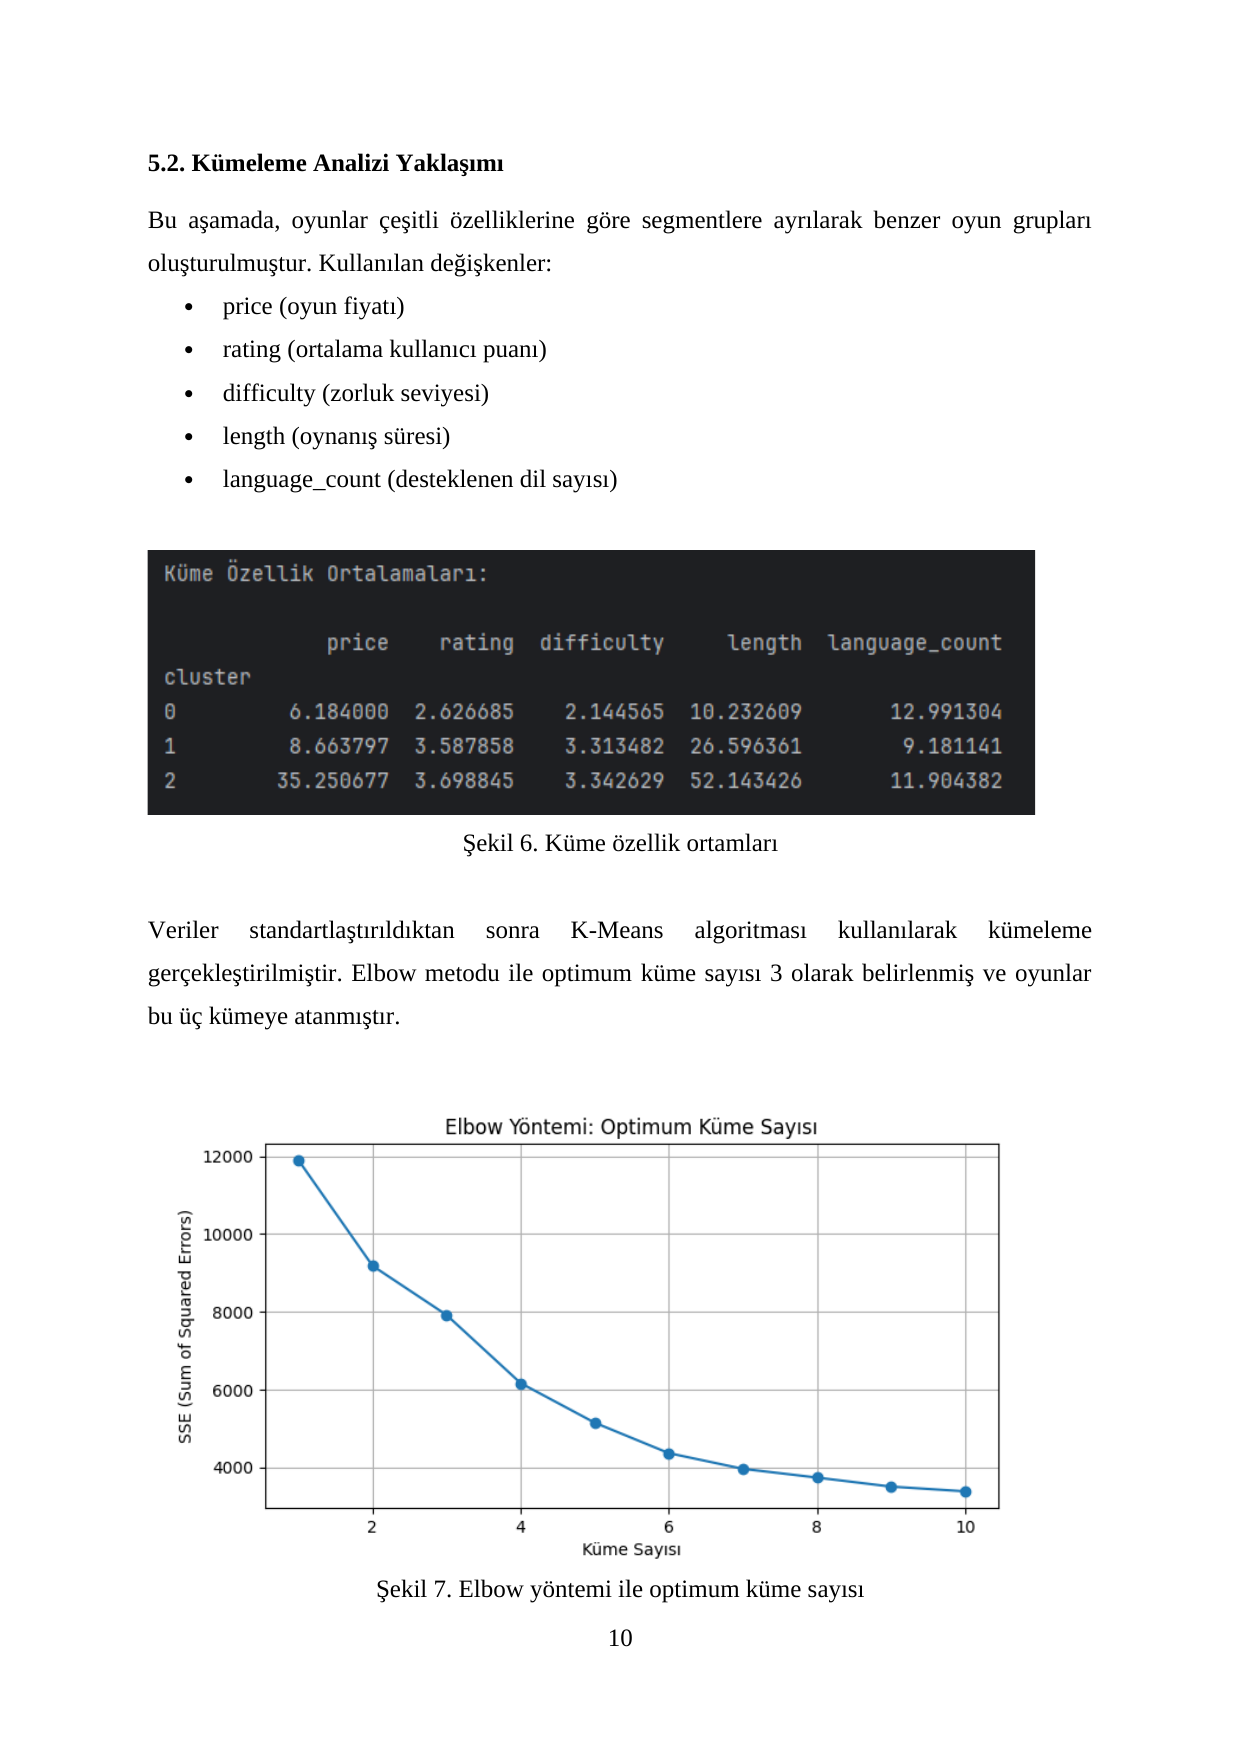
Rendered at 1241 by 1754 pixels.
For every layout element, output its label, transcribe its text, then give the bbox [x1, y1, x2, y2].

list language_count (desteklenen dil sayısı) [185, 464, 1093, 493]
list length (oynanış süresi) [185, 421, 1093, 449]
picture [147, 550, 1036, 815]
text Şekil 7. Elbow yöntemi ile optimum küme sayısı [148, 1574, 1093, 1603]
picture [147, 1087, 1093, 1560]
list rating (ortalama kullanıcı puanı) [185, 334, 1093, 363]
text Veriler standartlaştırıldıktan sonra K-Means algoritması kullanılarak kümeleme gerçekleştirilmiştir. Elbow metodu ile optimum küme sayısı 3 olarak belirlenmiş ve oyunlar bu üç kümeye atanmıştır. [148, 915, 1093, 1030]
text Şekil 6. Küme özellik ortamları [148, 828, 1093, 857]
text Bu aşamada, oyunlar çeşitli özelliklerine göre segmentlere ayrılarak benzer oyun grupları oluşturulmuştur. Kullanılan değişkenler: [148, 205, 1093, 277]
list difficulty (zorluk seviyesi) [185, 378, 1093, 406]
list price (oyun fiyatı) [185, 291, 1093, 320]
text 5.2. Kümeleme Analizi Yaklaşımı [148, 148, 1093, 176]
